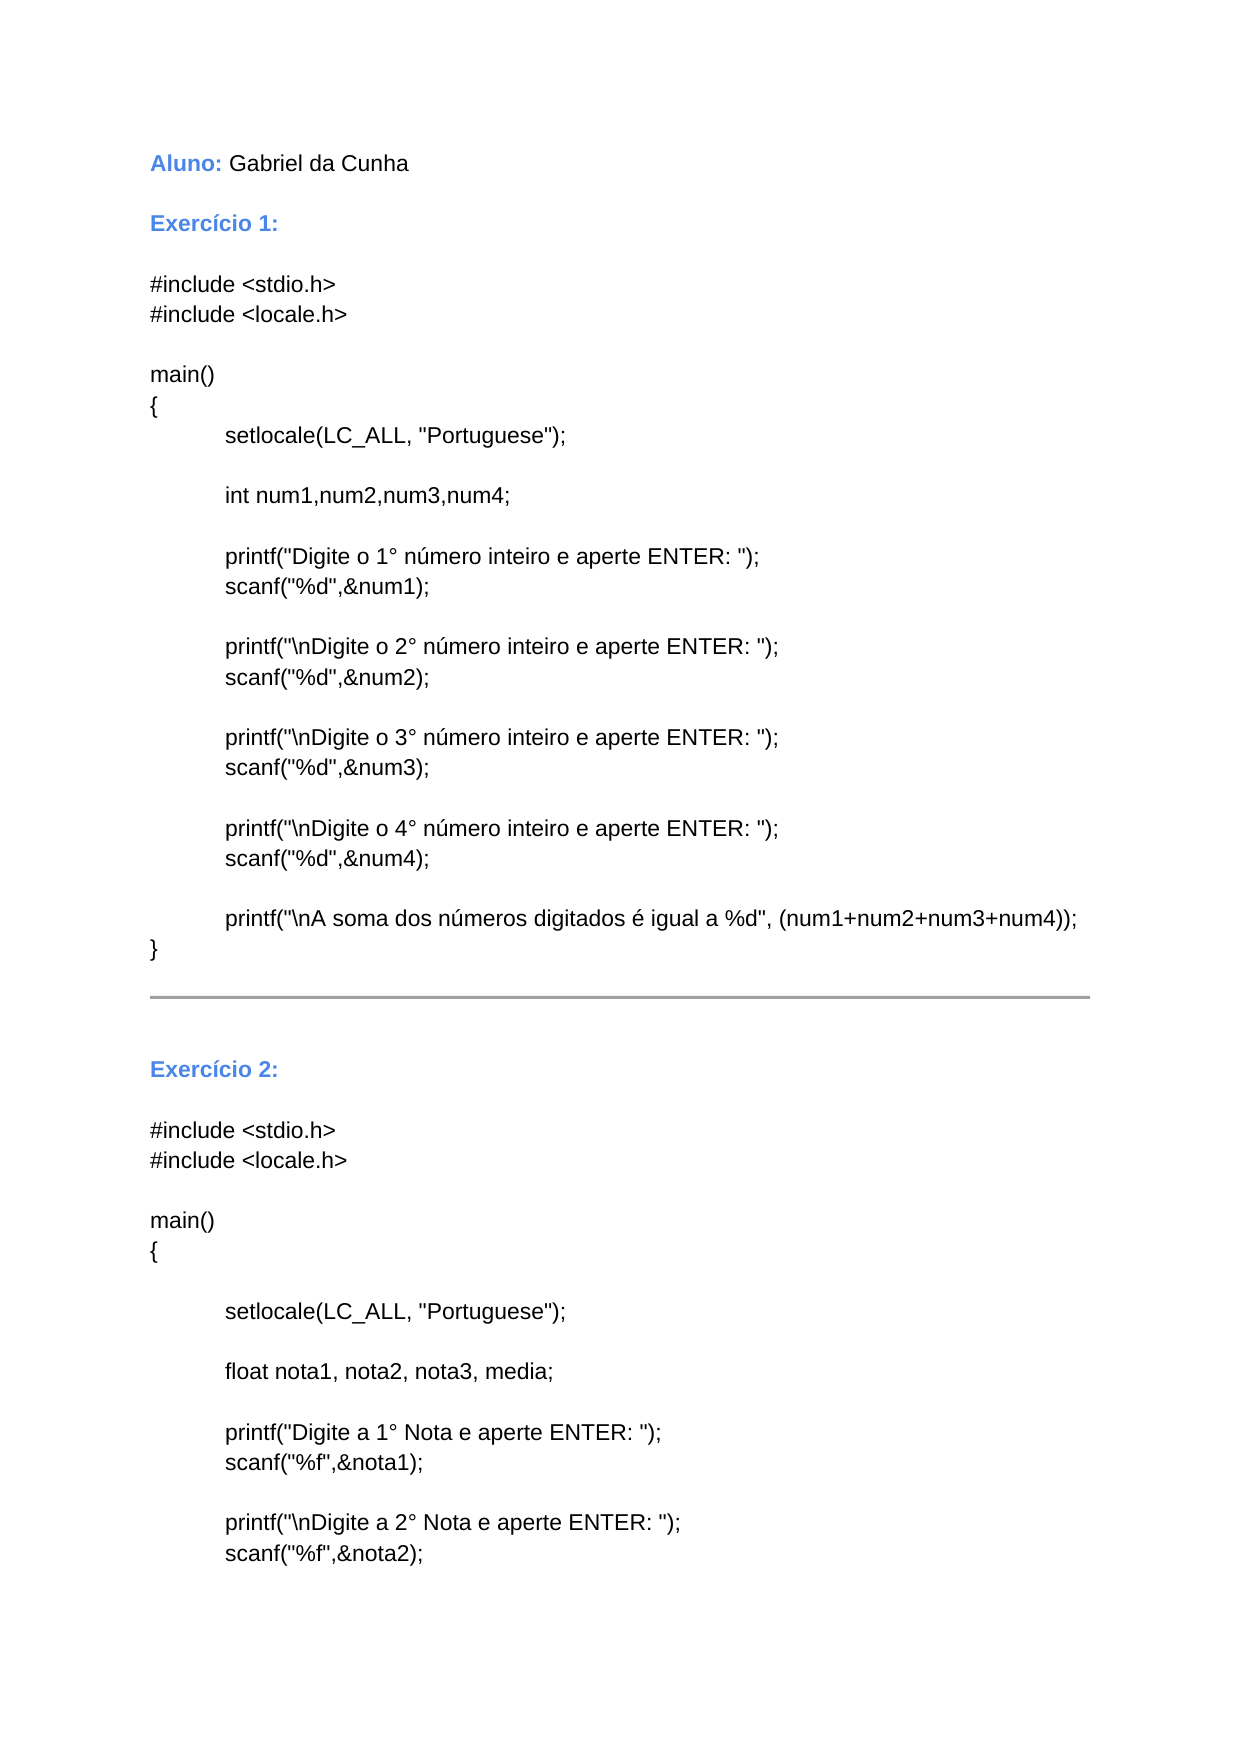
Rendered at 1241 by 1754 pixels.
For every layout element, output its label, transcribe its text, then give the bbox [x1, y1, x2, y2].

text int num1,num2,num3,num4; [150, 482, 1090, 509]
text main() [150, 1207, 1090, 1234]
text float nota1, nota2, nota3, media; [150, 1358, 1090, 1385]
text scanf("%d",&num1); [150, 573, 1090, 599]
text Exercício 1: [150, 210, 1090, 237]
text setlocale(LC_ALL, "Portuguese"); [150, 422, 1090, 448]
text printf("\nDigite o 4° número inteiro e aperte ENTER: "); [150, 814, 1090, 841]
text printf("Digite o 1° número inteiro e aperte ENTER: "); [150, 543, 1090, 569]
text #include <stdio.h> [150, 1117, 1090, 1143]
text printf("\nDigite a 2° Nota e aperte ENTER: "); [150, 1509, 1090, 1536]
text scanf("%d",&num3); [150, 754, 1090, 781]
text #include <locale.h> [150, 301, 1090, 327]
text Aluno: Gabriel da Cunha [150, 150, 1090, 176]
text { [150, 1237, 1090, 1264]
text printf("\nA soma dos números digitados é igual a %d", (num1+num2+num3+num4)); [150, 905, 1090, 932]
text } [150, 935, 1090, 962]
text scanf("%f",&nota2); [150, 1539, 1090, 1566]
text scanf("%f",&nota1); [150, 1449, 1090, 1475]
text printf("Digite a 1° Nota e aperte ENTER: "); [150, 1419, 1090, 1445]
text scanf("%d",&num4); [150, 845, 1090, 871]
text { [150, 392, 1090, 418]
text setlocale(LC_ALL, "Portuguese"); [150, 1298, 1090, 1324]
text Exercício 2: [150, 1056, 1090, 1083]
text #include <locale.h> [150, 1147, 1090, 1173]
text scanf("%d",&num2); [150, 663, 1090, 690]
text printf("\nDigite o 2° número inteiro e aperte ENTER: "); [150, 633, 1090, 660]
text #include <stdio.h> [150, 271, 1090, 297]
text main() [150, 361, 1090, 388]
text printf("\nDigite o 3° número inteiro e aperte ENTER: "); [150, 724, 1090, 750]
